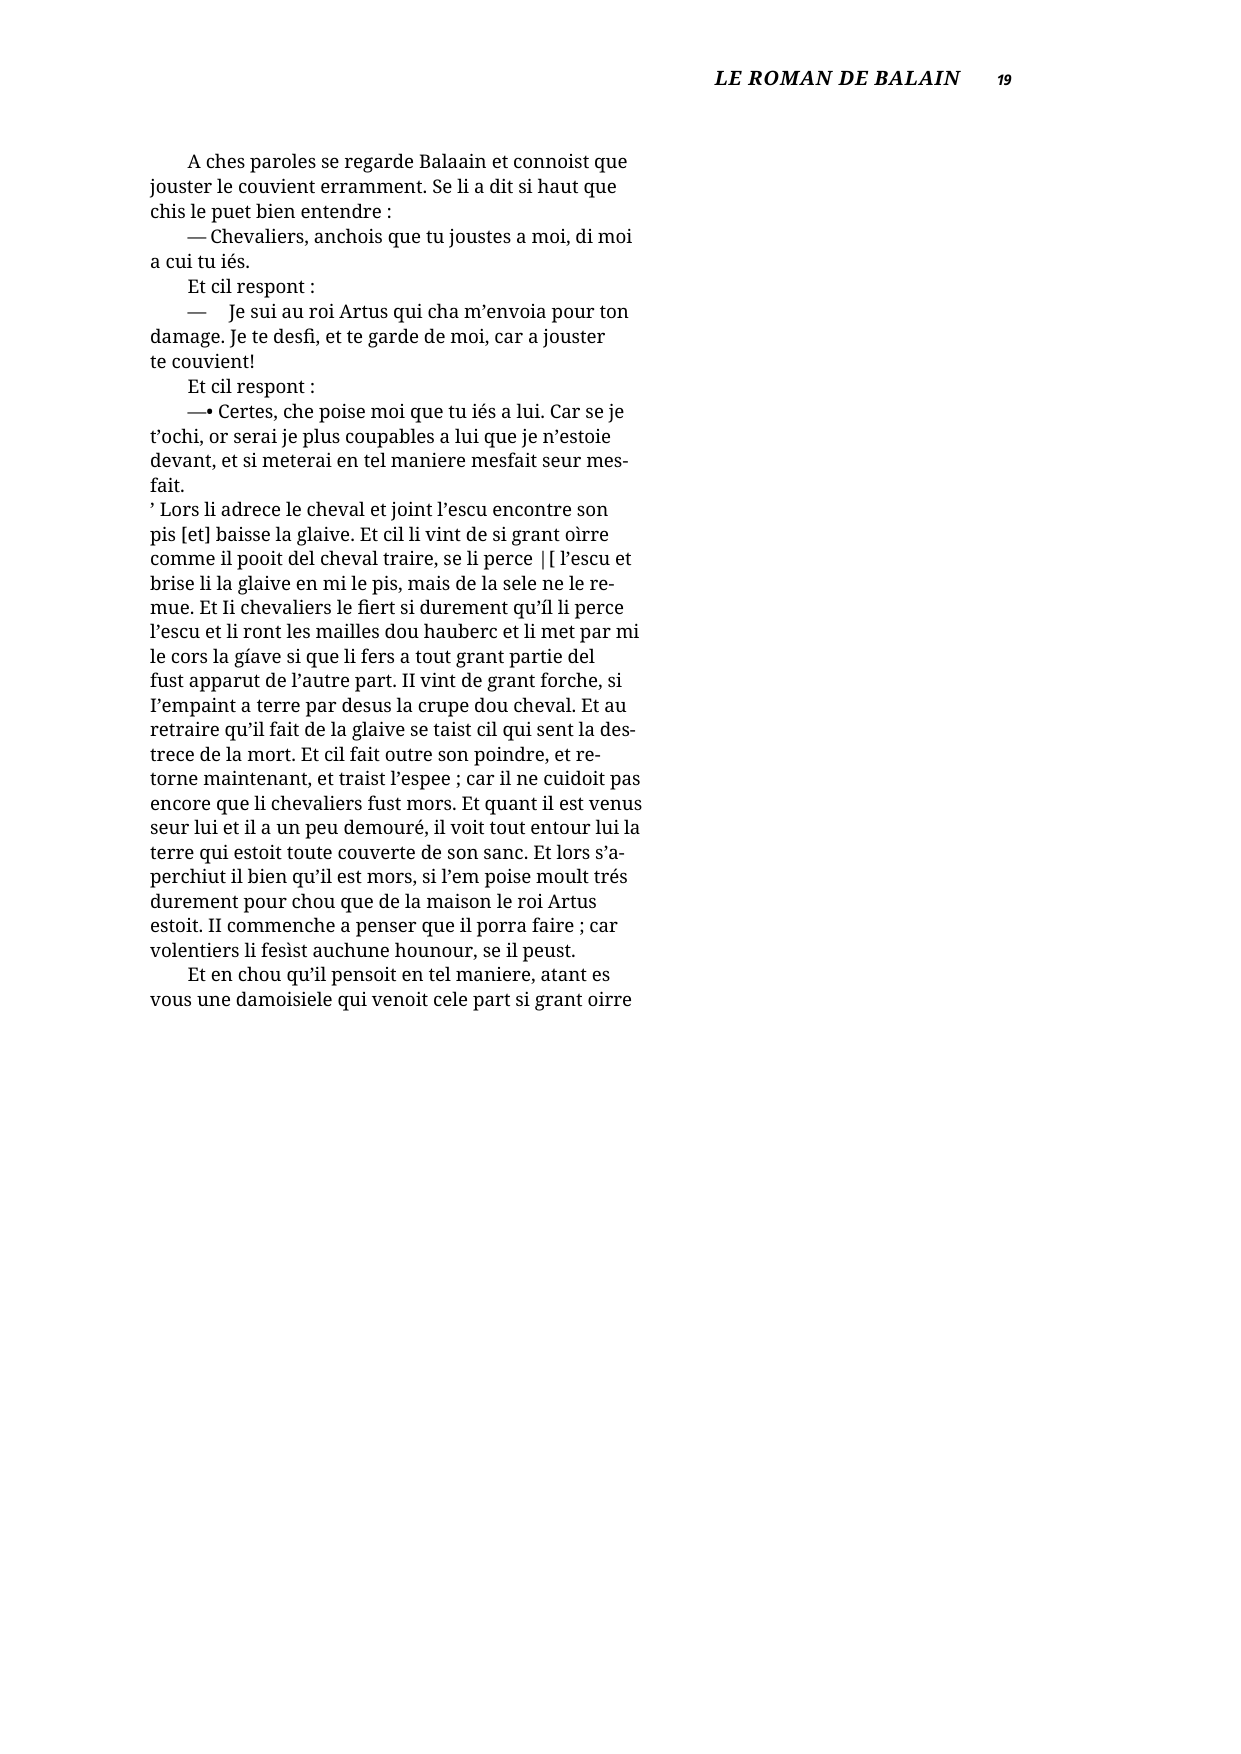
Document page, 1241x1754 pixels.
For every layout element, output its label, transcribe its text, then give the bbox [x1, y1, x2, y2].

list Chevaliers, anchois que tu joustes a moi, di moi a cui tu iés. [150, 224, 1090, 274]
text Et cil respont : [150, 374, 1090, 399]
text —• Certes, che poise moi que tu iés a lui. Car se je t’ochi, or serai je plus coupables a lui que je n’estoie devant, et si meterai en tel maniere mesfait seur mes- fait. [150, 399, 1090, 497]
text ’ Lors li adrece le cheval et joint l’escu encontre son pis [et] baisse la glaive. Et cil li vint de si grant oìrre comme il pooit del cheval traire, se li perce |[ l’escu et brise li la glaive en mi le pis, mais de la sele ne le re- mue. Et Ii chevaliers le fiert si durement qu’íl li perce l’escu et li ront les mailles dou hauberc et li met par mi le cors la gíave si que li fers a tout grant partie del fust apparut de l’autre part. II vint de grant forche, si I’empaint a terre par desus la crupe dou cheval. Et au retraire qu’il fait de la glaive se taist cil qui sent la des- trece de la mort. Et cil fait outre son poindre, et re- torne maintenant, et traist l’espee ; car il ne cuidoit pas encore que li chevaliers fust mors. Et quant il est venus seur lui et il a un peu demouré, il voit tout entour lui la terre qui estoit toute couverte de son sanc. Et lors s’a- perchiut il bien qu’il est mors, si l’em poise moult trés durement pour chou que de la maison le roi Artus estoit. II commenche a penser que il porra faire ; car volentiers li fesìst auchune hounour, se il peust. [150, 497, 1090, 962]
text Et cil respont : [150, 274, 1090, 299]
text Et en chou qu’il pensoit en tel maniere, atant es vous une damoisiele qui venoit cele part si grant oirre [150, 962, 1090, 1011]
text A ches paroles se regarde Balaain et connoist que jouster le couvient erramment. Se li a dit si haut que chis le puet bien entendre : [150, 149, 1090, 224]
list Je sui au roi Artus qui cha m’envoia pour ton damage. Je te desfi, et te garde de moi, car a jouster te couvient! [150, 299, 1090, 374]
